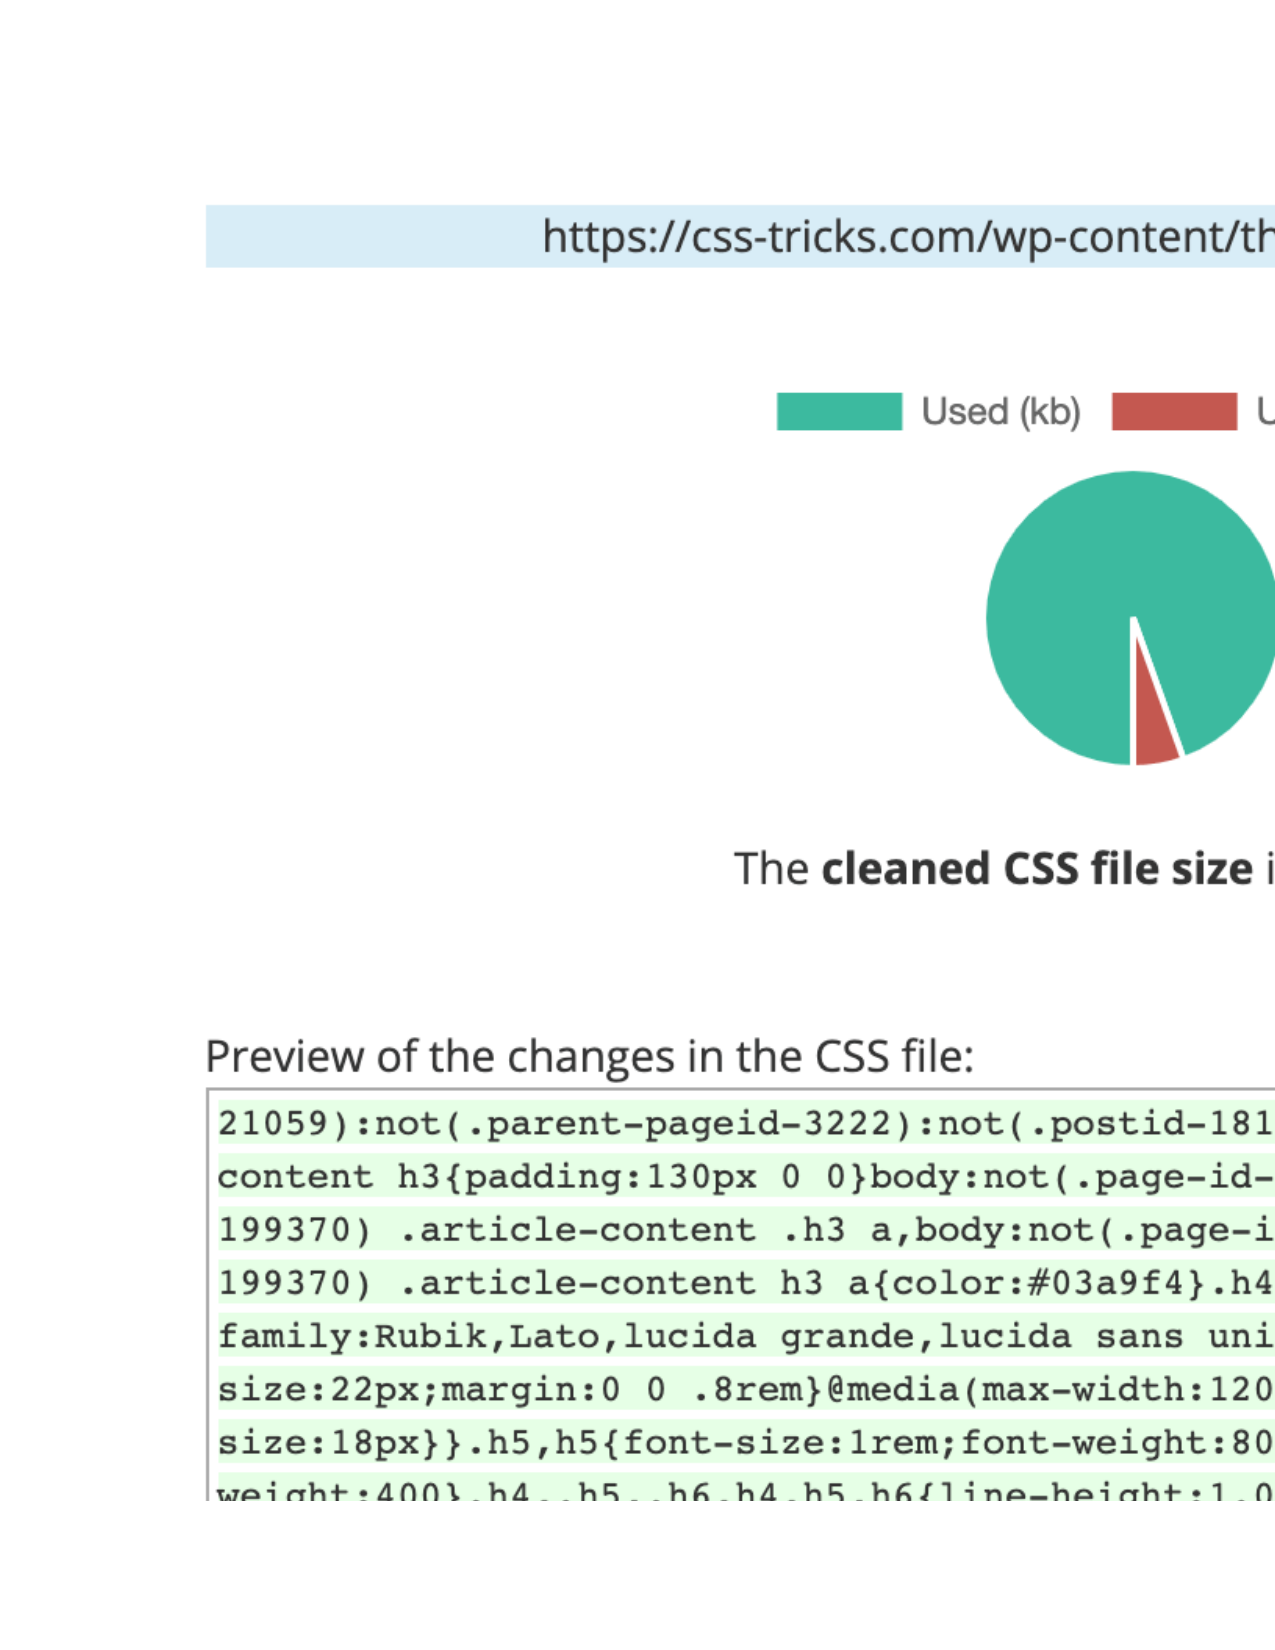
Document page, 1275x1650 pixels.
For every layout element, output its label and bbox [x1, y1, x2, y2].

picture [150, 150, 1275, 1501]
